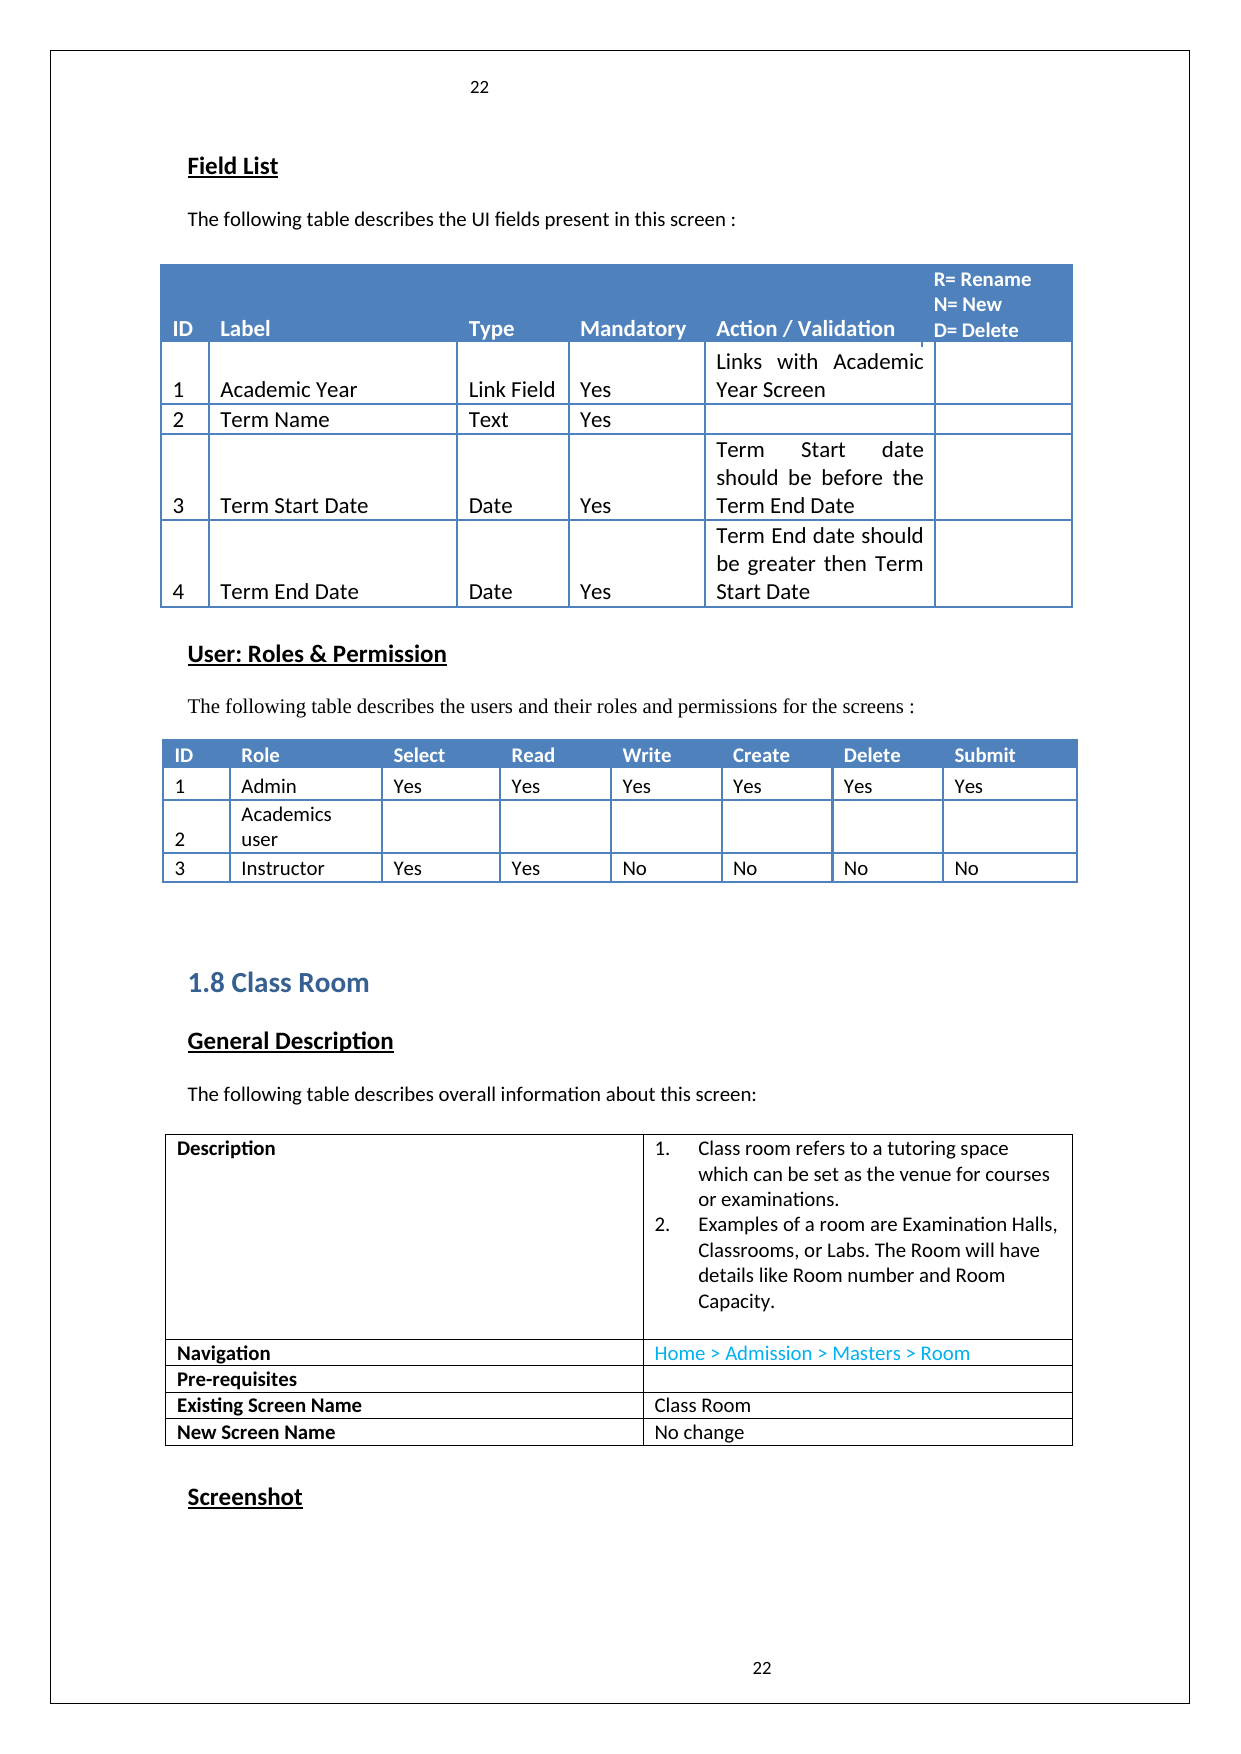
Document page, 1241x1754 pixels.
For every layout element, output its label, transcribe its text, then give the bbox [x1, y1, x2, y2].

table_header Submit [944, 741, 1076, 768]
table_header Role [231, 741, 381, 768]
table_header Create [723, 741, 831, 768]
table_cell [936, 435, 1071, 519]
table_header R= Rename N= New D= Delete [923, 266, 1071, 342]
table_cell No [612, 854, 721, 881]
table_cell Link Field [458, 347, 568, 403]
table_cell No [834, 854, 942, 881]
table_cell No [944, 854, 1076, 881]
table_cell [612, 801, 721, 852]
table_cell [936, 405, 1071, 433]
table_cell [644, 1366, 1072, 1392]
table_cell Text [458, 405, 568, 433]
table_cell 3 [164, 854, 229, 881]
table_cell [706, 405, 934, 433]
table_header Delete [834, 741, 942, 768]
table_cell Instructor [231, 854, 381, 881]
table_cell Term Start date should be before the Term End Date [706, 435, 934, 519]
table_cell Existing Screen Name [166, 1393, 643, 1418]
table_cell Yes [612, 773, 721, 799]
subtitle Class Room [187, 964, 1053, 1000]
table_cell Home > Admission > Masters > Room [644, 1340, 1072, 1365]
list The following table describes the users and their roles and permissions for the screens : [187, 694, 1053, 718]
table_header ID [162, 266, 208, 342]
table_cell [383, 801, 499, 852]
table_cell Academics user [231, 801, 381, 852]
table_cell Yes [570, 347, 704, 403]
table_cell Term End Date [210, 521, 456, 606]
table_cell 2 [164, 801, 229, 852]
table_cell 2 [162, 405, 208, 433]
table_cell Admin [231, 773, 381, 799]
table_cell Term Name [210, 405, 456, 433]
table_cell Class Room [644, 1393, 1072, 1418]
table_cell New Screen Name [166, 1419, 643, 1444]
table_cell Links with Academic Year Screen [706, 347, 934, 403]
table_cell Yes [383, 854, 499, 881]
table_cell [834, 801, 942, 852]
table_cell 4 [162, 521, 208, 606]
list General Description [187, 1025, 1053, 1056]
table_header Select [383, 741, 499, 768]
table_cell Yes [383, 773, 499, 799]
table_cell 1 [162, 347, 208, 403]
table_header Label [210, 266, 456, 342]
table_cell [936, 521, 1071, 606]
table_cell 1 [164, 773, 229, 799]
table_cell [944, 801, 1076, 852]
text The following table describes overall information about this screen: [187, 1081, 1053, 1107]
table_cell 3 [162, 435, 208, 519]
table_header Write [612, 741, 721, 768]
table_header ID [164, 741, 229, 768]
table_cell Date [458, 521, 568, 606]
table_cell No [723, 854, 831, 881]
table_cell Term End date should be greater then Term Start Date [706, 521, 934, 606]
table_cell Pre-requisites [166, 1366, 643, 1392]
table_cell No change [644, 1419, 1072, 1444]
table_header Read [501, 741, 610, 768]
table_cell Date [458, 435, 568, 519]
table_cell Term Start Date [210, 435, 456, 519]
table_cell [936, 347, 1071, 403]
table_cell Yes [944, 773, 1076, 799]
table_cell Yes [570, 405, 704, 433]
table_header Class room refers to a tutoring space which can be set as the venue for courses or examinations. Examples of a room are Examination Halls, Classrooms, or Labs. The Room will have details like Room number and Room Capacity. [644, 1135, 1072, 1339]
table_cell [723, 801, 831, 852]
table_cell [501, 801, 610, 852]
table_header Type [458, 266, 568, 342]
table_header Description [166, 1135, 643, 1339]
table_header Mandatory [570, 266, 704, 342]
table_cell Yes [570, 435, 704, 519]
table_cell Yes [570, 521, 704, 606]
table_cell Yes [723, 773, 831, 799]
table_cell Yes [501, 773, 610, 799]
table_cell Yes [834, 773, 942, 799]
table_cell Academic Year [210, 347, 456, 403]
table_cell Navigation [166, 1340, 643, 1365]
subtitle Field List [187, 150, 1053, 181]
list The following table describes the UI fields present in this screen : [187, 206, 1053, 231]
list User: Roles & Permission [187, 638, 1053, 669]
list Screenshot [187, 1481, 1053, 1512]
table_cell Yes [501, 854, 610, 881]
table_header Action / Validation [706, 266, 921, 342]
